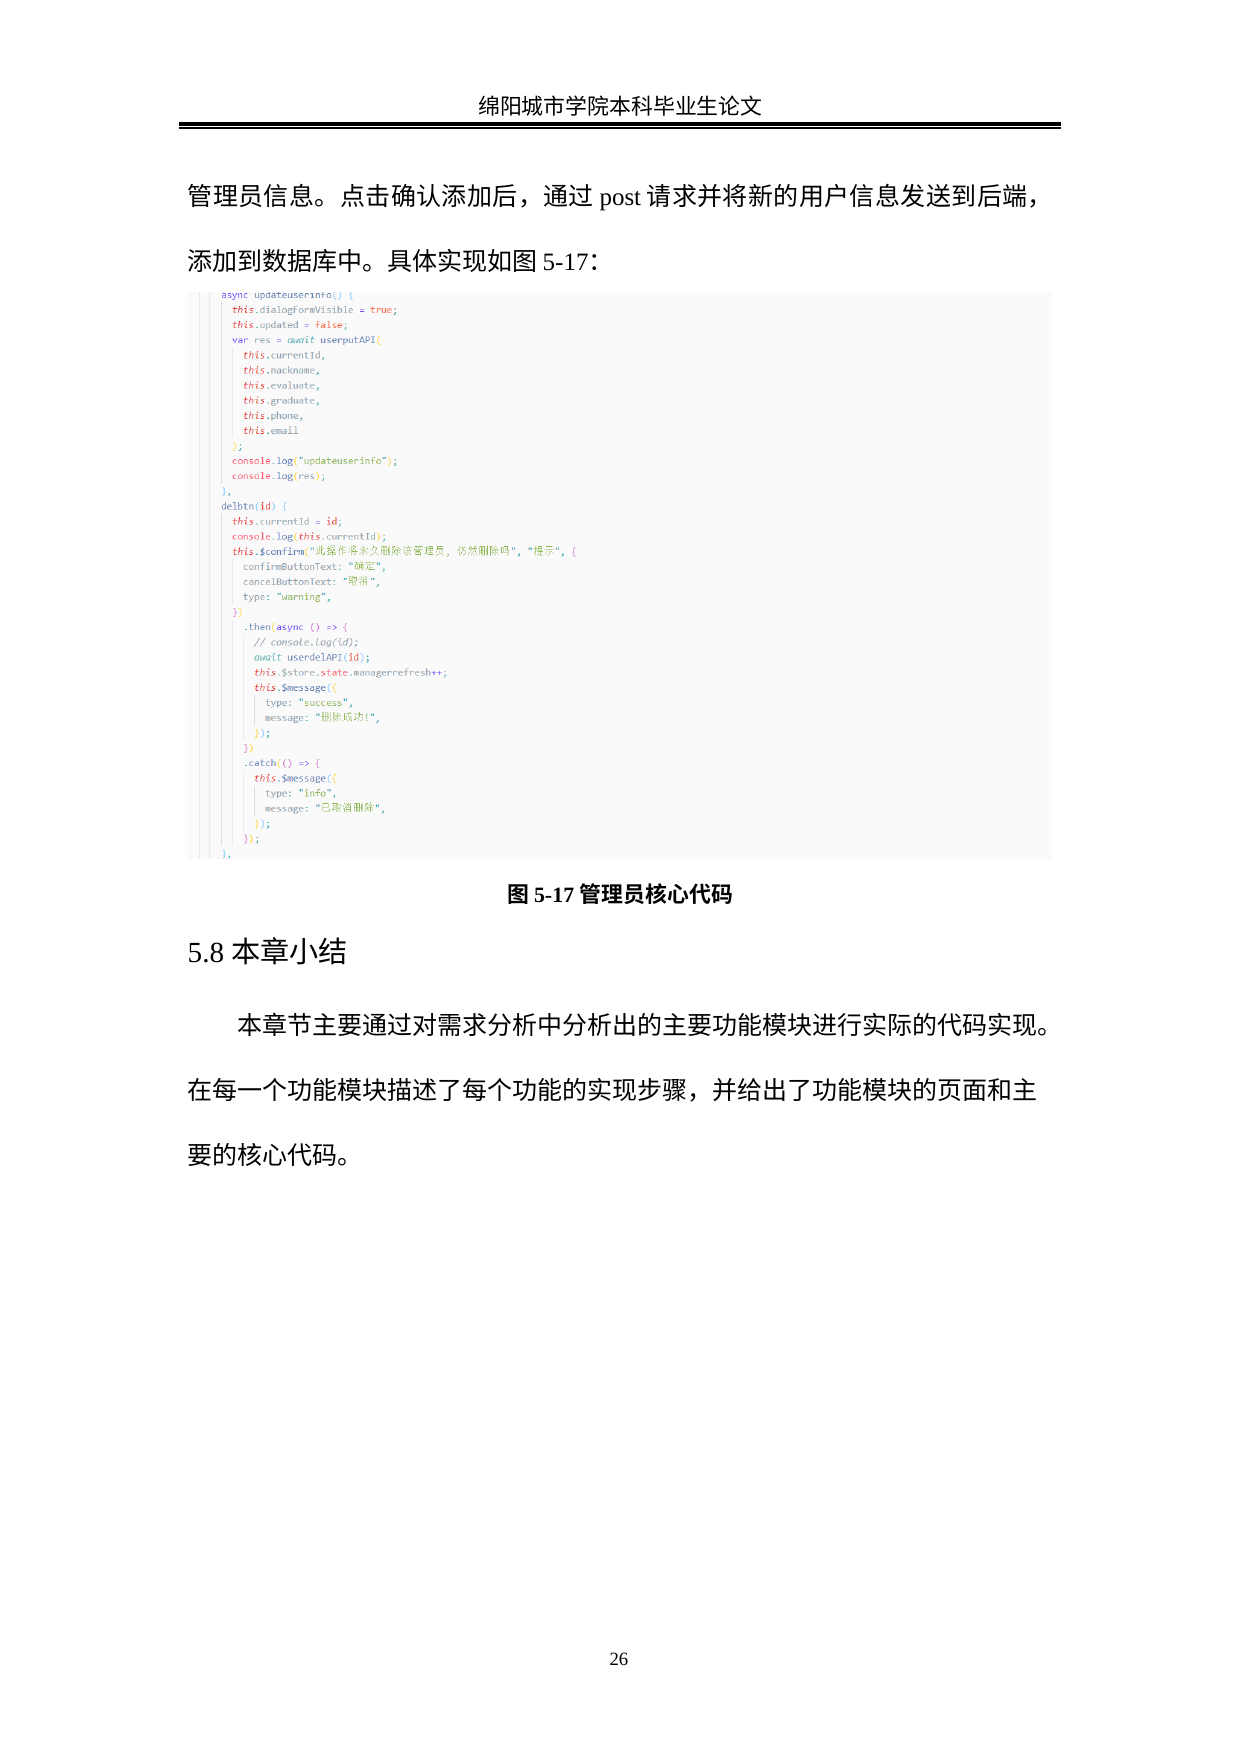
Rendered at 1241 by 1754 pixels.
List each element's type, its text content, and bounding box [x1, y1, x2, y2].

subtitle 5.8 本章小结 [187, 918, 1053, 983]
text 本章节主要通过对需求分析中分析出的主要功能模块进行实际的代码实现。在每一个功能模块描述了每个功能的实现步骤，并给出了功能模块的页面和主要的核心代码。 [187, 991, 1053, 1186]
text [187, 162, 1053, 292]
text 图5-17 管理员核心代码 [187, 877, 1053, 909]
picture [187, 292, 1053, 859]
